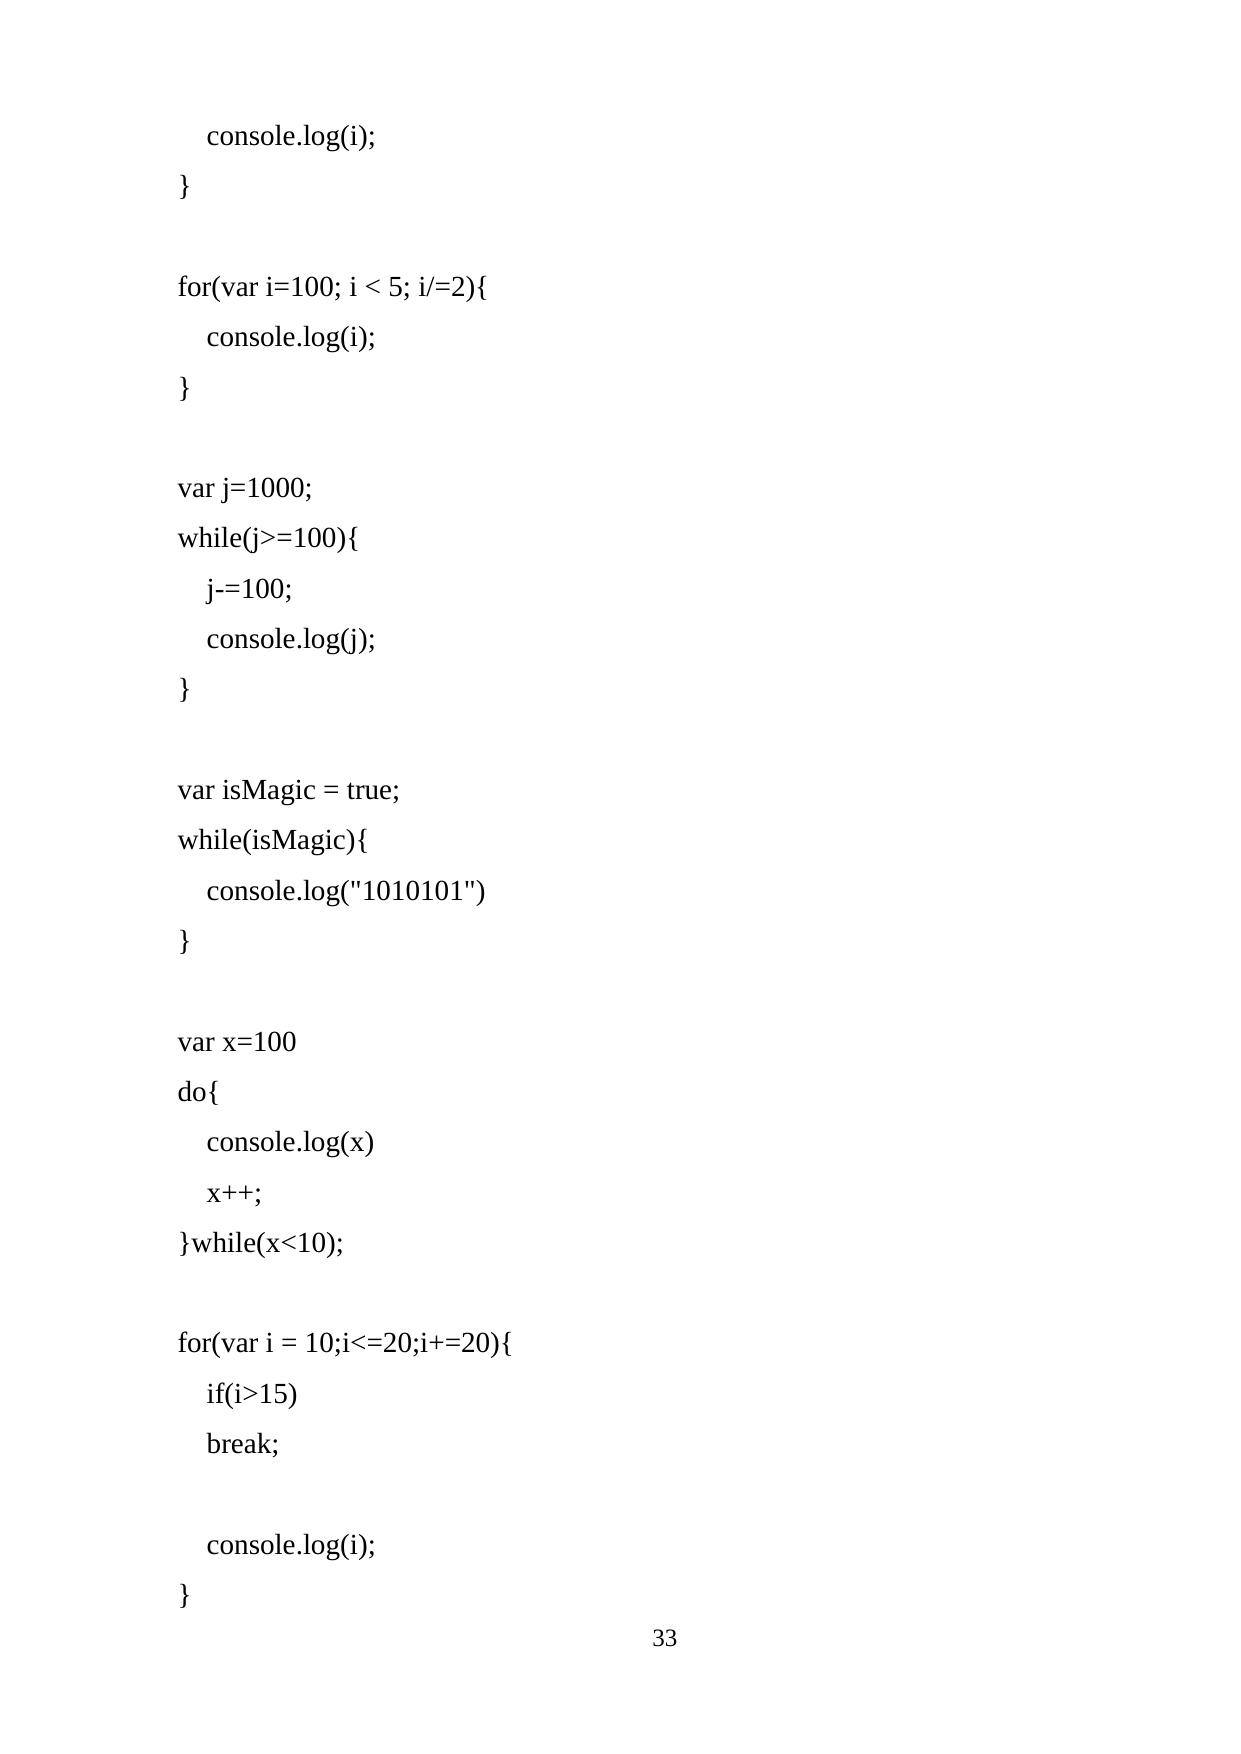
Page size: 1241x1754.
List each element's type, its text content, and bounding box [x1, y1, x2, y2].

text console.log(x) [177, 1124, 1152, 1158]
text var isMagic = true; [177, 772, 1152, 806]
text } [177, 672, 1152, 705]
text for(var i=100; i < 5; i/=2){ [177, 269, 1152, 303]
text for(var i = 10;i<=20;i+=20){ [177, 1326, 1152, 1359]
text console.log(i); [177, 1527, 1152, 1560]
text var j=1000; [177, 470, 1152, 504]
text while(isMagic){ [177, 822, 1152, 856]
text console.log(i); [177, 319, 1152, 353]
text } [177, 923, 1152, 957]
text console.log(i); [177, 118, 1152, 152]
text console.log("1010101") [177, 873, 1152, 906]
text j-=100; [177, 571, 1152, 604]
text console.log(j); [177, 621, 1152, 655]
text break; [177, 1426, 1152, 1460]
text } [177, 370, 1152, 403]
text } [177, 1577, 1152, 1611]
text }while(x<10); [177, 1225, 1152, 1258]
text } [177, 168, 1152, 202]
text x++; [177, 1175, 1152, 1208]
text while(j>=100){ [177, 521, 1152, 554]
text var x=100 [177, 1024, 1152, 1057]
text if(i>15) [177, 1376, 1152, 1409]
text do{ [177, 1074, 1152, 1108]
